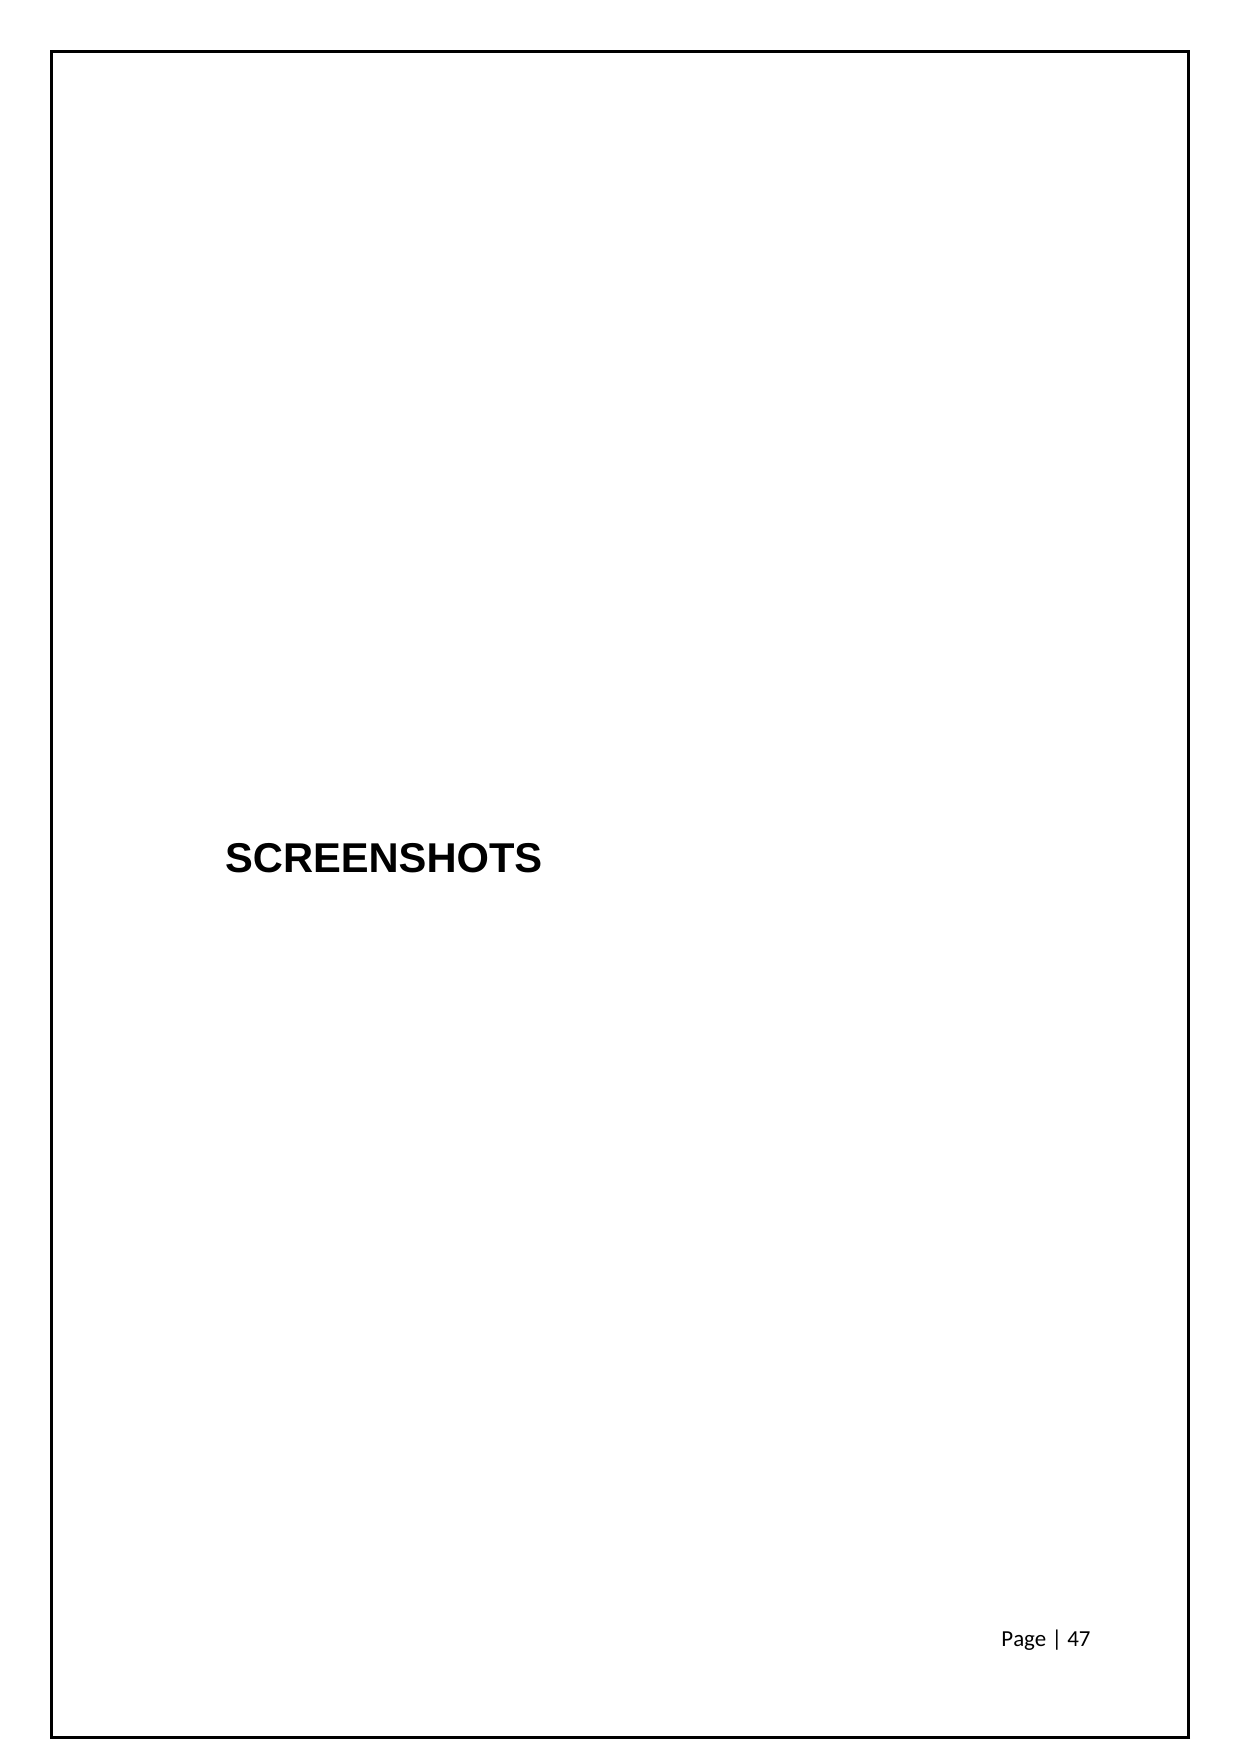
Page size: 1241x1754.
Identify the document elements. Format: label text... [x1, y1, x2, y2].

text SCREENSHOTS [225, 833, 1090, 881]
